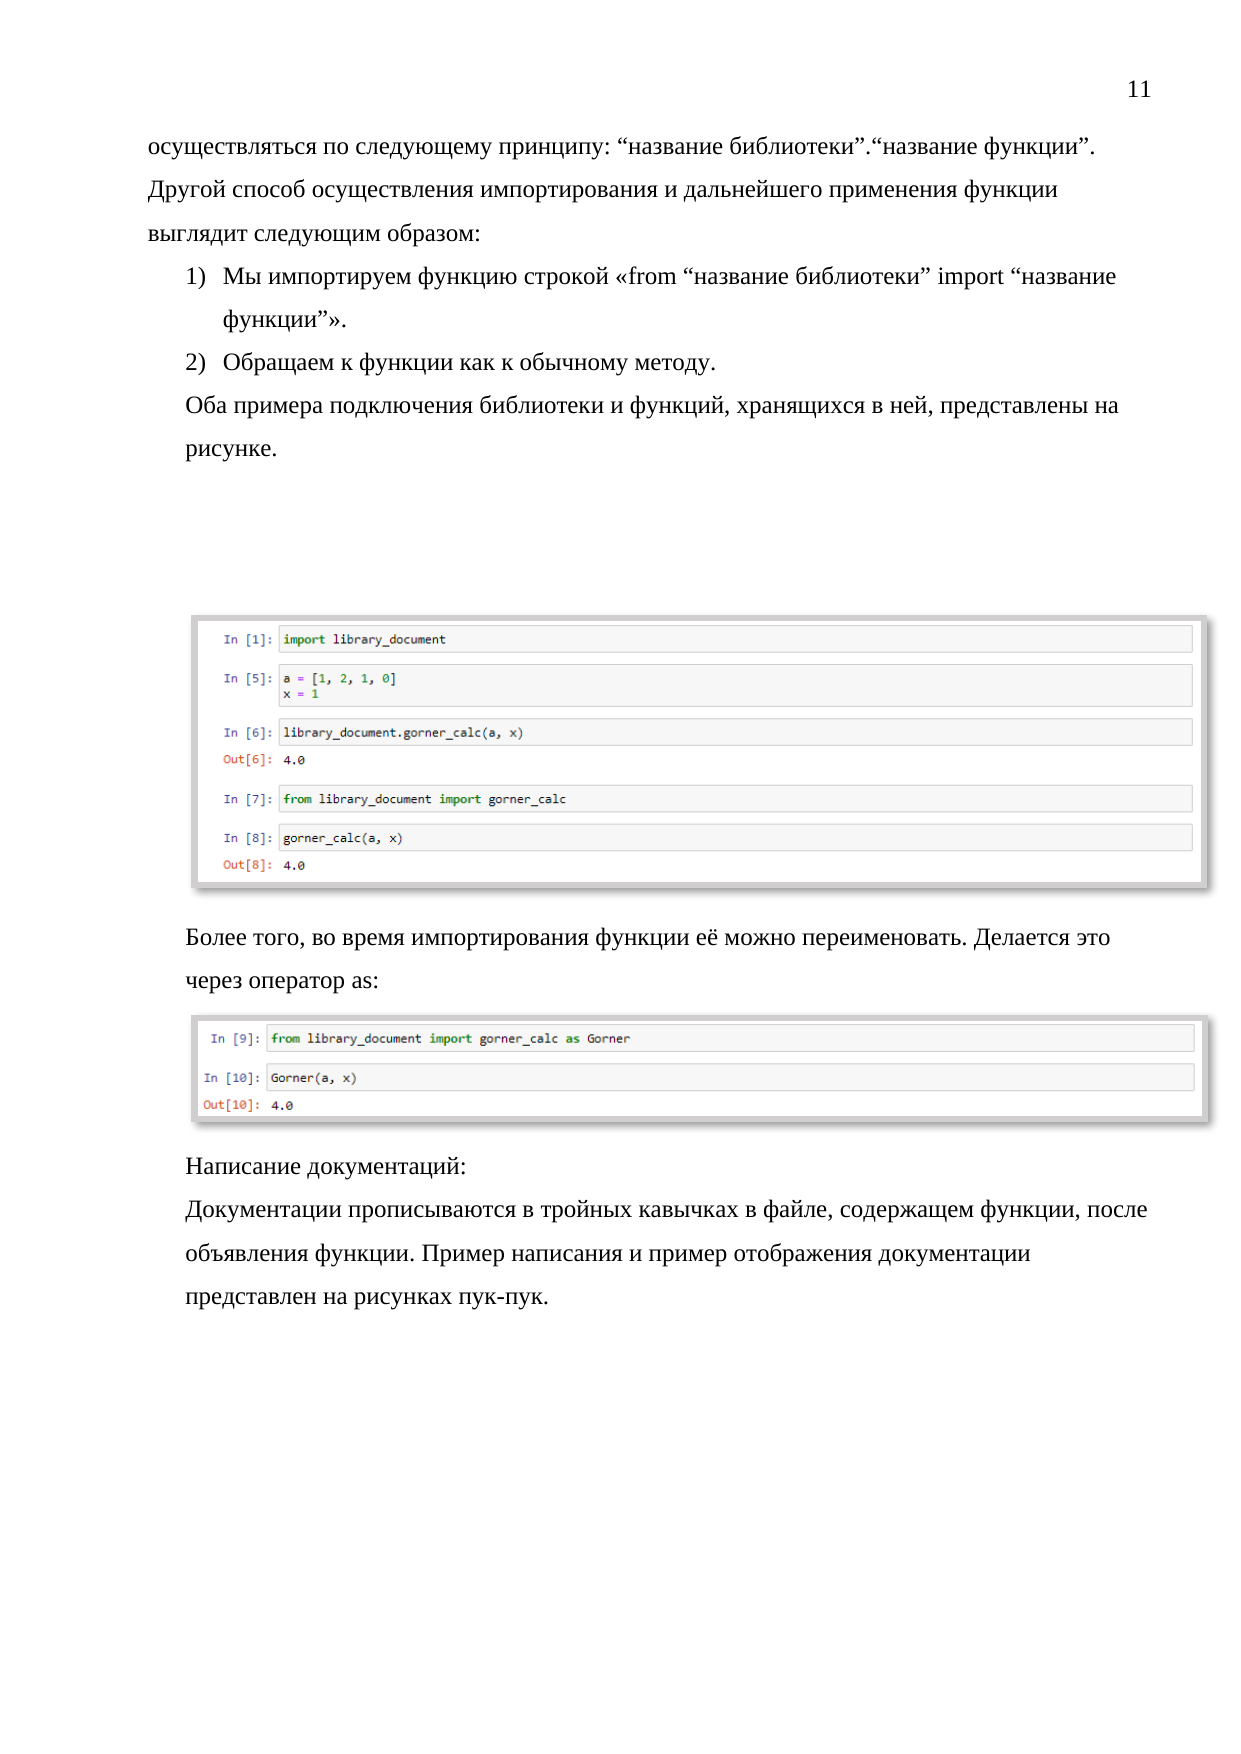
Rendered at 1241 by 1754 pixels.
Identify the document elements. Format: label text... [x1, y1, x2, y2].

picture [198, 621, 1201, 882]
list Обращаем к функции как к обычному методу. [185, 347, 1152, 376]
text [148, 131, 1152, 246]
text Написание документаций: [185, 1151, 1152, 1180]
list Мы импортируем функцию строкой «from “название библиотеки” import “название функции”». [185, 261, 1152, 333]
picture [198, 1021, 1202, 1116]
